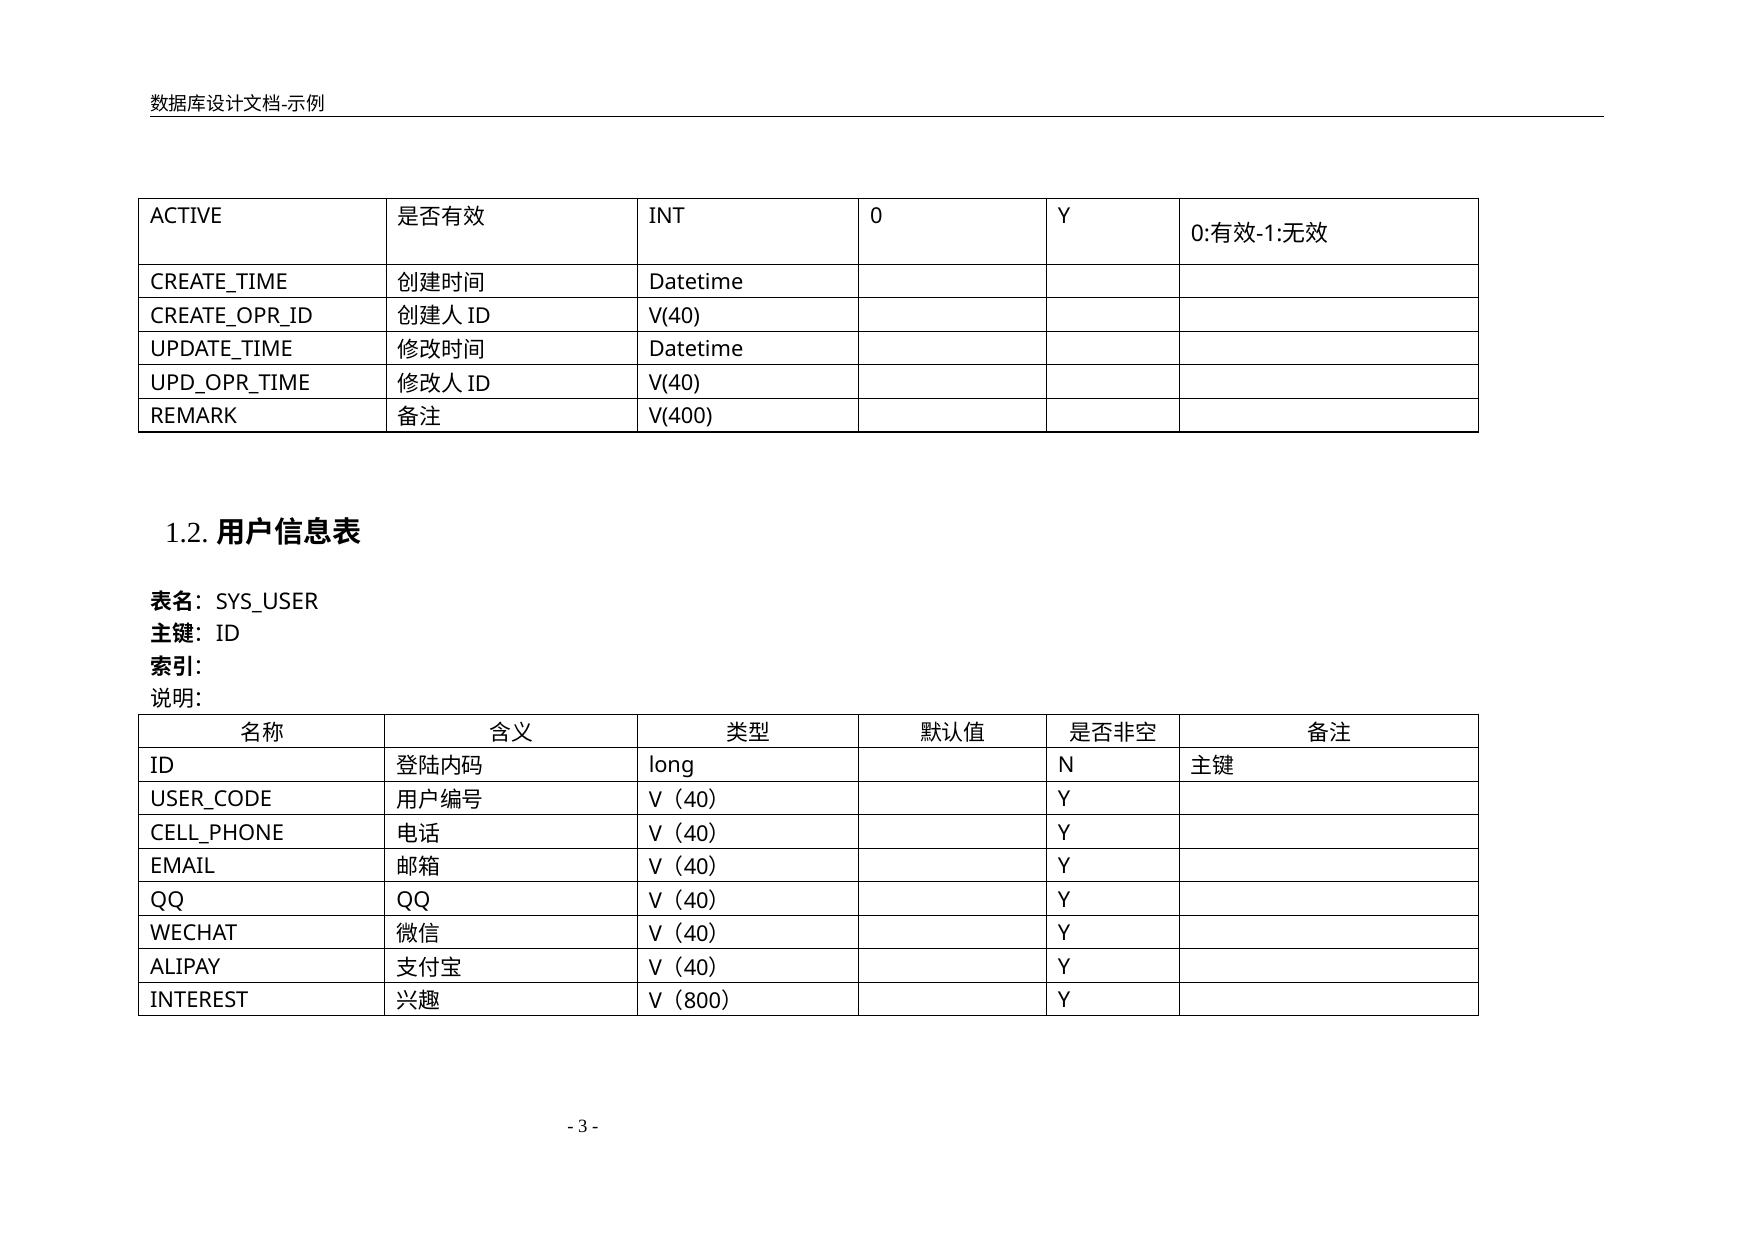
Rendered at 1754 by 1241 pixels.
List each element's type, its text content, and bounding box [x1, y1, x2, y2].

table_cell REMARK [139, 399, 386, 431]
table_cell Y [1047, 782, 1179, 814]
table_cell V（40） [638, 815, 858, 848]
table_cell [859, 815, 1046, 848]
table_cell [859, 782, 1046, 814]
table_cell V(40) [638, 365, 858, 398]
table_header 含义 [385, 715, 637, 747]
table_cell Y [1047, 882, 1179, 915]
table_header 名称 [139, 715, 384, 747]
table_cell [859, 916, 1046, 948]
table_cell [1180, 949, 1478, 982]
table_cell [1180, 849, 1478, 881]
table_cell USER_CODE [139, 782, 384, 814]
table_cell V(40) [638, 298, 858, 331]
table_cell CELL_PHONE [139, 815, 384, 848]
table_cell 用户编号 [385, 782, 637, 814]
table_cell WECHAT [139, 916, 384, 948]
table_cell Y [1047, 949, 1179, 982]
table_header 备注 [1180, 715, 1478, 747]
table_cell 兴趣 [385, 983, 637, 1015]
table_cell [859, 365, 1046, 398]
table_cell Y [1047, 815, 1179, 848]
table_cell N [1047, 748, 1179, 781]
table_cell [1180, 815, 1478, 848]
table_cell V（40） [638, 849, 858, 881]
text 说明： [150, 681, 1604, 713]
subtitle 用户信息表 [165, 497, 1604, 562]
table_cell CREATE_OPR_ID [139, 298, 386, 331]
table_cell Y [1047, 199, 1179, 264]
table_cell EMAIL [139, 849, 384, 881]
table_cell V（40） [638, 949, 858, 982]
table_cell [859, 332, 1046, 364]
table_cell [859, 949, 1046, 982]
table_cell 0 [859, 199, 1046, 264]
table_cell UPDATE_TIME [139, 332, 386, 364]
table_cell [1180, 983, 1478, 1015]
table_cell [1180, 332, 1478, 364]
text 表名：SYS_USER [150, 583, 1604, 616]
table_cell UPD_OPR_TIME [139, 365, 386, 398]
table_cell 修改时间 [387, 332, 637, 364]
table_cell [1047, 332, 1179, 364]
table_cell CREATE_TIME [139, 265, 386, 297]
table_cell [1180, 882, 1478, 915]
table_cell INTEREST [139, 983, 384, 1015]
table_cell V(400) [638, 399, 858, 431]
table_cell QQ [139, 882, 384, 915]
table_cell 备注 [387, 399, 637, 431]
table_cell 0:有效-1:无效 [1180, 199, 1478, 264]
table_cell [1047, 365, 1179, 398]
table_cell 支付宝 [385, 949, 637, 982]
table_cell ALIPAY [139, 949, 384, 982]
table_cell [859, 265, 1046, 297]
table_header 是否非空 [1047, 715, 1179, 747]
table_cell [859, 399, 1046, 431]
table_cell 修改人ID [387, 365, 637, 398]
table_header 默认值 [859, 715, 1046, 747]
table_header 类型 [638, 715, 858, 747]
table_cell V（40） [638, 782, 858, 814]
table_cell 微信 [385, 916, 637, 948]
table_cell [859, 882, 1046, 915]
table_cell 是否有效 [387, 199, 637, 264]
table_cell Datetime [638, 332, 858, 364]
table_cell [1047, 265, 1179, 297]
table_cell [1180, 399, 1478, 431]
table_cell Y [1047, 849, 1179, 881]
table_cell [859, 983, 1046, 1015]
table_cell [1047, 399, 1179, 431]
table_cell [859, 298, 1046, 331]
table_cell V（40） [638, 882, 858, 915]
table_cell 邮箱 [385, 849, 637, 881]
table_cell [859, 748, 1046, 781]
text 主键：ID [150, 616, 1604, 648]
table_cell Y [1047, 983, 1179, 1015]
table_cell QQ [385, 882, 637, 915]
table_cell Y [1047, 916, 1179, 948]
table_cell [1180, 782, 1478, 814]
table_cell [859, 849, 1046, 881]
table_cell [1180, 916, 1478, 948]
table_cell [1180, 265, 1478, 297]
table_cell V（800） [638, 983, 858, 1015]
table_cell V（40） [638, 916, 858, 948]
table_cell long [638, 748, 858, 781]
table_cell [1180, 298, 1478, 331]
table_cell Datetime [638, 265, 858, 297]
table_cell ID [139, 748, 384, 781]
table_cell 电话 [385, 815, 637, 848]
text 索引： [150, 648, 1604, 681]
table_cell 创建时间 [387, 265, 637, 297]
table_cell ACTIVE [139, 199, 386, 264]
table_cell [1047, 298, 1179, 331]
table_cell 创建人ID [387, 298, 637, 331]
table_cell 主键 [1180, 748, 1478, 781]
table_cell INT [638, 199, 858, 264]
table_cell 登陆内码 [385, 748, 637, 781]
table_cell [1180, 365, 1478, 398]
